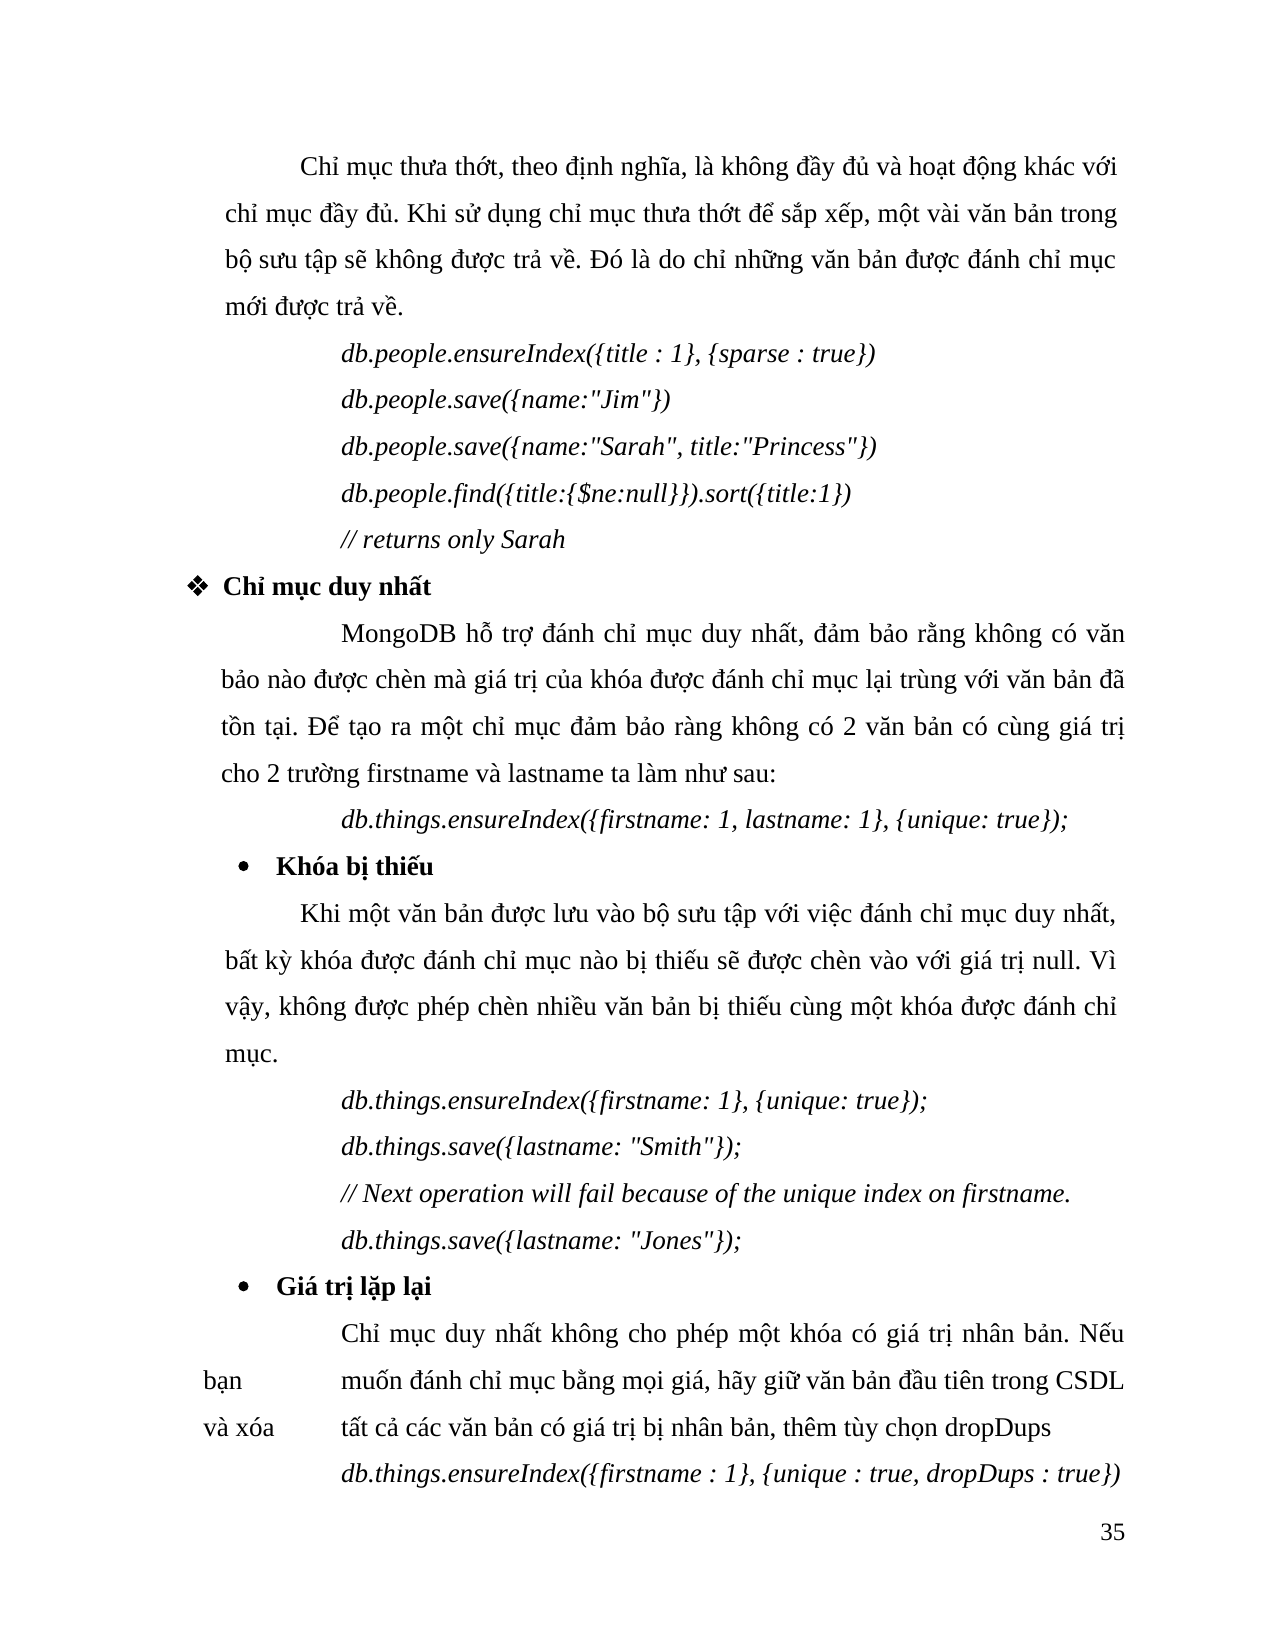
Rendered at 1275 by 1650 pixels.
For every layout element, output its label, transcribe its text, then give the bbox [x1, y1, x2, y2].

text db.people.find({title:{$ne:null}}).sort({title:1}) [150, 477, 1125, 508]
list Giá trị lặp lại [239, 1270, 1125, 1302]
text db.things.ensureIndex({firstname : 1}, {unique : true, dropDups : true}) [202, 1457, 1125, 1488]
text db.things.ensureIndex({firstname: 1}, {unique: true}); [202, 1084, 1125, 1115]
text db.things.save({lastname: "Smith"}); [202, 1130, 1125, 1162]
text Chỉ mục duy nhất không cho phép một khóa có giá trị nhân bản. Nếu bạn muốn đánh chỉ mục bằng mọi giá, hãy giữ văn bản đầu tiên trong CSDL và xóa tất cả các văn bản có giá trị bị nhân bản, thêm tùy chọn dropDups [150, 1317, 1125, 1442]
text db.things.ensureIndex({firstname: 1, lastname: 1}, {unique: true}); [150, 803, 1125, 835]
text // Next operation will fail because of the unique index on firstname. [202, 1177, 1125, 1208]
text db.people.ensureIndex({title : 1}, {sparse : true}) [150, 337, 1125, 368]
text db.people.save({name:"Jim"}) [150, 383, 1125, 414]
text db.things.save({lastname: "Jones"}); [202, 1224, 1125, 1255]
text db.people.save({name:"Sarah", title:"Princess"}) [150, 430, 1125, 461]
list Chỉ mục duy nhất [185, 570, 1125, 601]
text // returns only Sarah [150, 523, 1125, 554]
text Chỉ mục thưa thớt, theo định nghĩa, là không đầy đủ và hoạt động khác với chỉ mục đầy đủ. Khi sử dụng chỉ mục thưa thớt để sắp xếp, một vài văn bản trong bộ sưu tập sẽ không được trả về. Đó là do chỉ những văn bản được đánh chỉ mục mới được trả về. [150, 150, 1125, 321]
list Khóa bị thiếu [239, 850, 1125, 881]
text MongoDB hỗ trợ đánh chỉ mục duy nhất, đảm bảo rằng không có văn bảo nào được chèn mà giá trị của khóa được đánh chỉ mục lại trùng với văn bản đã tồn tại. Để tạo ra một chỉ mục đảm bảo ràng không có 2 văn bản có cùng giá trị cho 2 trường firstname và lastname ta làm như sau: [150, 617, 1125, 788]
list Khi một văn bản được lưu vào bộ sưu tập với việc đánh chỉ mục duy nhất, bất kỳ khóa được đánh chỉ mục nào bị thiếu sẽ được chèn vào với giá trị null. Vì vậy, không được phép chèn nhiều văn bản bị thiếu cùng một khóa được đánh chỉ mục. [150, 897, 1125, 1068]
